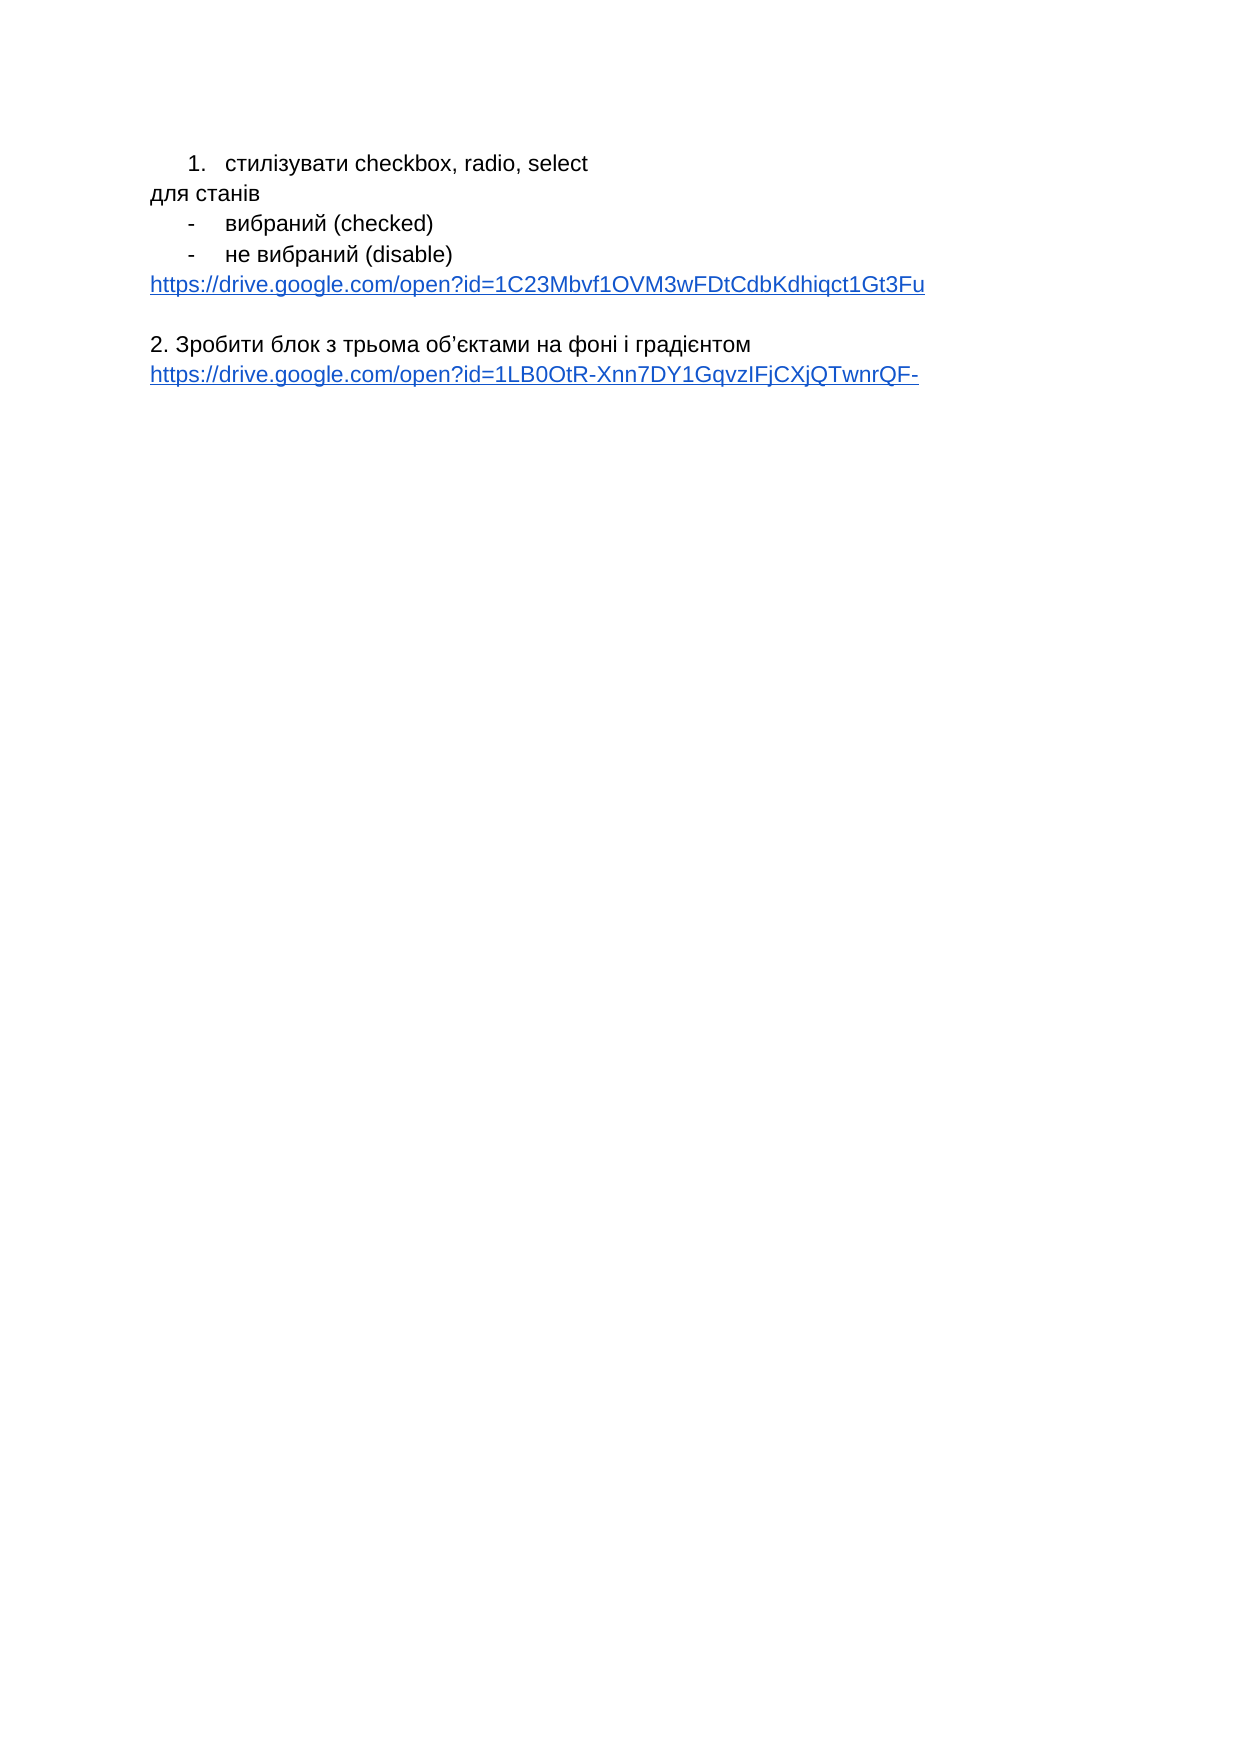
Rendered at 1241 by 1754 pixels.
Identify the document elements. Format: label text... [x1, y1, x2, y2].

list стилізувати checkbox, radio, select [187, 150, 1090, 176]
text https://drive.google.com/open?id=1C23Mbvf1OVM3wFDtCdbKdhiqct1Gt3Fu [150, 271, 1090, 297]
text 2. Зробити блок з трьома об’єктами на фоні і градієнтом https://drive.google.com/open?id=1LB0OtR-Xnn7DY1GqvzIFjCXjQTwnrQF- [150, 331, 1090, 388]
list не вибраний (disable) [187, 241, 1090, 267]
text для станів [150, 180, 1090, 207]
list вибраний (checked) [187, 210, 1090, 237]
